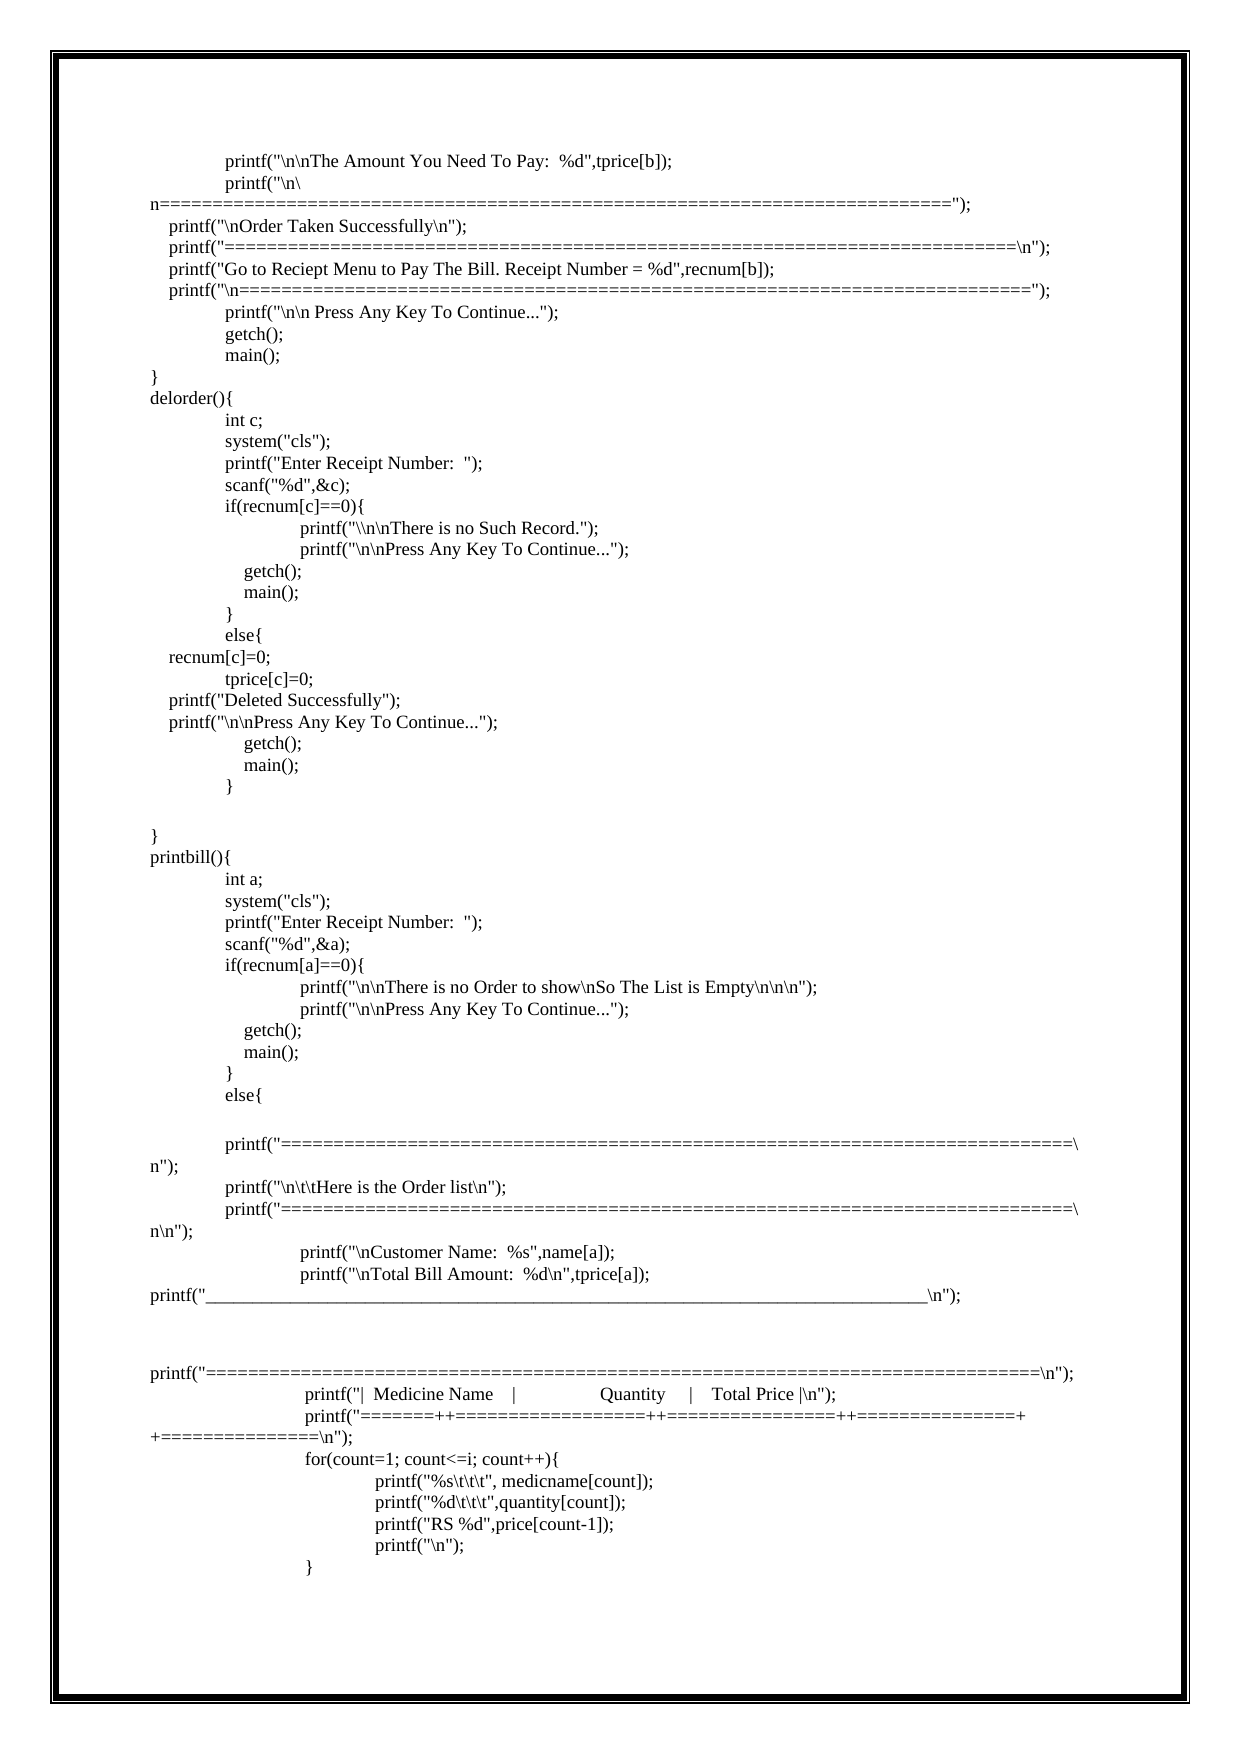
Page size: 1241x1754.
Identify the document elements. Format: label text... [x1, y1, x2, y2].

text printf("\nOrder Taken Successfully\n"); [150, 215, 1090, 236]
text printf("\n==========================================================================="); [150, 279, 1090, 301]
text printf("\nCustomer Name: %s",name[a]); [150, 1241, 1090, 1263]
text for(count=1; count<=i; count++){ [150, 1448, 1090, 1469]
text scanf("%d",&c); [150, 473, 1090, 495]
text printf("\n\nPress Any Key To Continue..."); [150, 711, 1090, 732]
text printf("\\n\nThere is no Such Record."); [150, 517, 1090, 538]
text int c; [150, 409, 1090, 430]
text printf("\n\nPress Any Key To Continue..."); [150, 538, 1090, 560]
text } [150, 825, 1090, 846]
text printf("\n\n Press Any Key To Continue..."); [150, 301, 1090, 322]
text main(); [150, 1041, 1090, 1062]
text main(); [150, 344, 1090, 366]
text printf("Enter Receipt Number: "); [150, 452, 1090, 473]
text printf("%d\t\t\t",quantity[count]); [150, 1491, 1090, 1513]
text else{ [150, 1084, 1090, 1105]
text printf("===============================================================================\n"); [150, 1334, 1090, 1383]
text getch(); [150, 560, 1090, 581]
text else{ [150, 624, 1090, 646]
text printf("\n\nThe Amount You Need To Pay: %d",tprice[b]); [150, 150, 1090, 172]
text printf("===========================================================================\n"); [150, 236, 1090, 258]
text printf("===========================================================================\n"); [150, 1105, 1090, 1176]
text printf("\n\n==========================================================================="); [150, 172, 1090, 215]
text printf("===========================================================================\n\n"); [150, 1198, 1090, 1241]
text system("cls"); [150, 430, 1090, 452]
text printf("_____________________________________________________________________________\n"); [150, 1284, 1090, 1306]
text if(recnum[a]==0){ [150, 954, 1090, 976]
text printf("Go to Reciept Menu to Pay The Bill. Receipt Number = %d",recnum[b]); [150, 258, 1090, 279]
text } [150, 775, 1090, 797]
text tprice[c]=0; [150, 667, 1090, 689]
text main(); [150, 581, 1090, 603]
text printf("\n\t\tHere is the Order list\n"); [150, 1176, 1090, 1198]
text printf("\nTotal Bill Amount: %d\n",tprice[a]); [150, 1263, 1090, 1284]
text } [150, 603, 1090, 624]
text } [150, 366, 1090, 387]
text printf("\n"); [150, 1534, 1090, 1556]
text } [150, 1556, 1090, 1577]
text getch(); [150, 322, 1090, 344]
text } [150, 1062, 1090, 1084]
text printf("%s\t\t\t", medicname[count]); [150, 1469, 1090, 1491]
text if(recnum[c]==0){ [150, 495, 1090, 517]
text int a; [150, 868, 1090, 889]
text getch(); [150, 732, 1090, 754]
text printf("\n\nThere is no Order to show\nSo The List is Empty\n\n\n"); [150, 976, 1090, 997]
text recnum[c]=0; [150, 646, 1090, 667]
text delorder(){ [150, 387, 1090, 409]
text main(); [150, 754, 1090, 775]
text printf("=======++==================++================++===============++===============\n"); [150, 1405, 1090, 1448]
text printf("Enter Receipt Number: "); [150, 911, 1090, 933]
text printf("| Medicine Name | Quantity | Total Price |\n"); [150, 1383, 1090, 1405]
text scanf("%d",&a); [150, 933, 1090, 954]
text printf("RS %d",price[count-1]); [150, 1513, 1090, 1534]
text getch(); [150, 1019, 1090, 1041]
text system("cls"); [150, 889, 1090, 911]
text printf("\n\nPress Any Key To Continue..."); [150, 997, 1090, 1019]
text printbill(){ [150, 846, 1090, 868]
text printf("Deleted Successfully"); [150, 689, 1090, 711]
